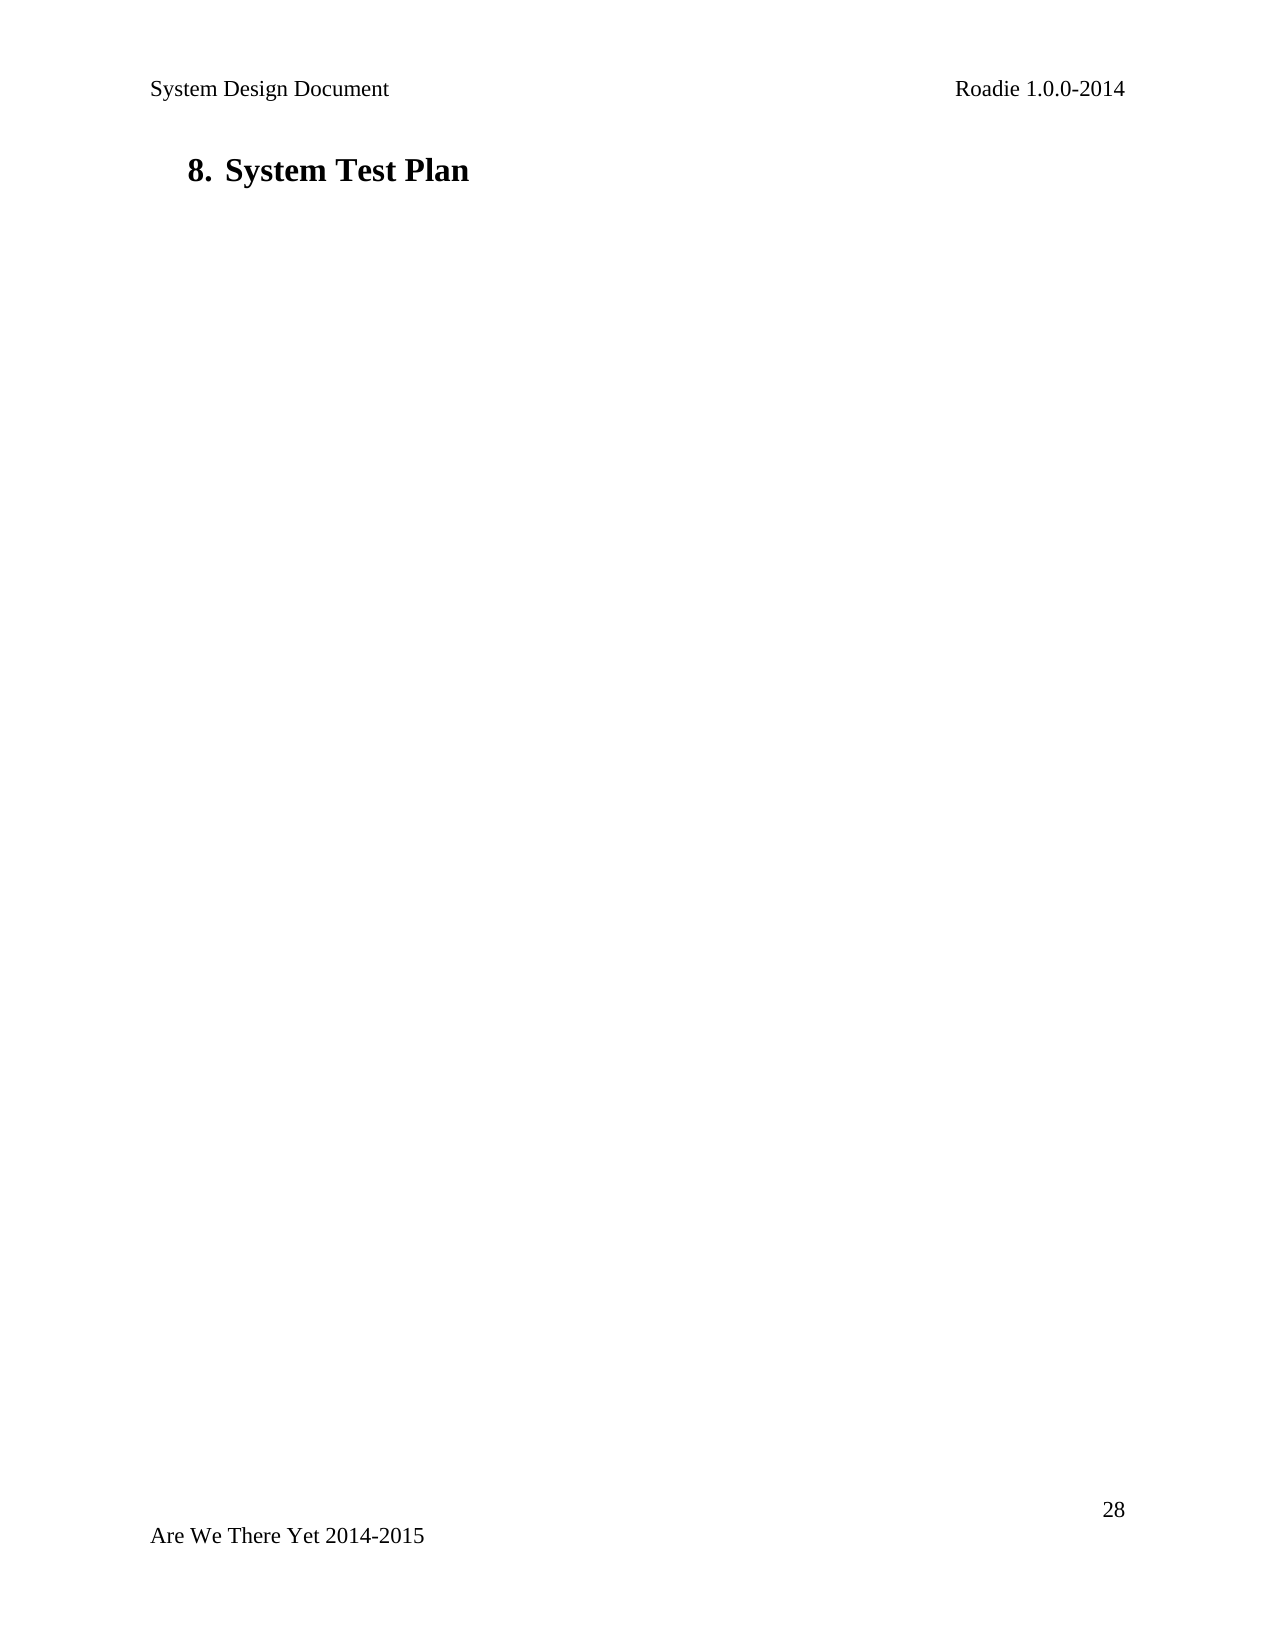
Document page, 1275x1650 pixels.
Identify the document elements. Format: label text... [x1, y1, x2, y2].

subtitle System Test Plan [187, 150, 1125, 188]
